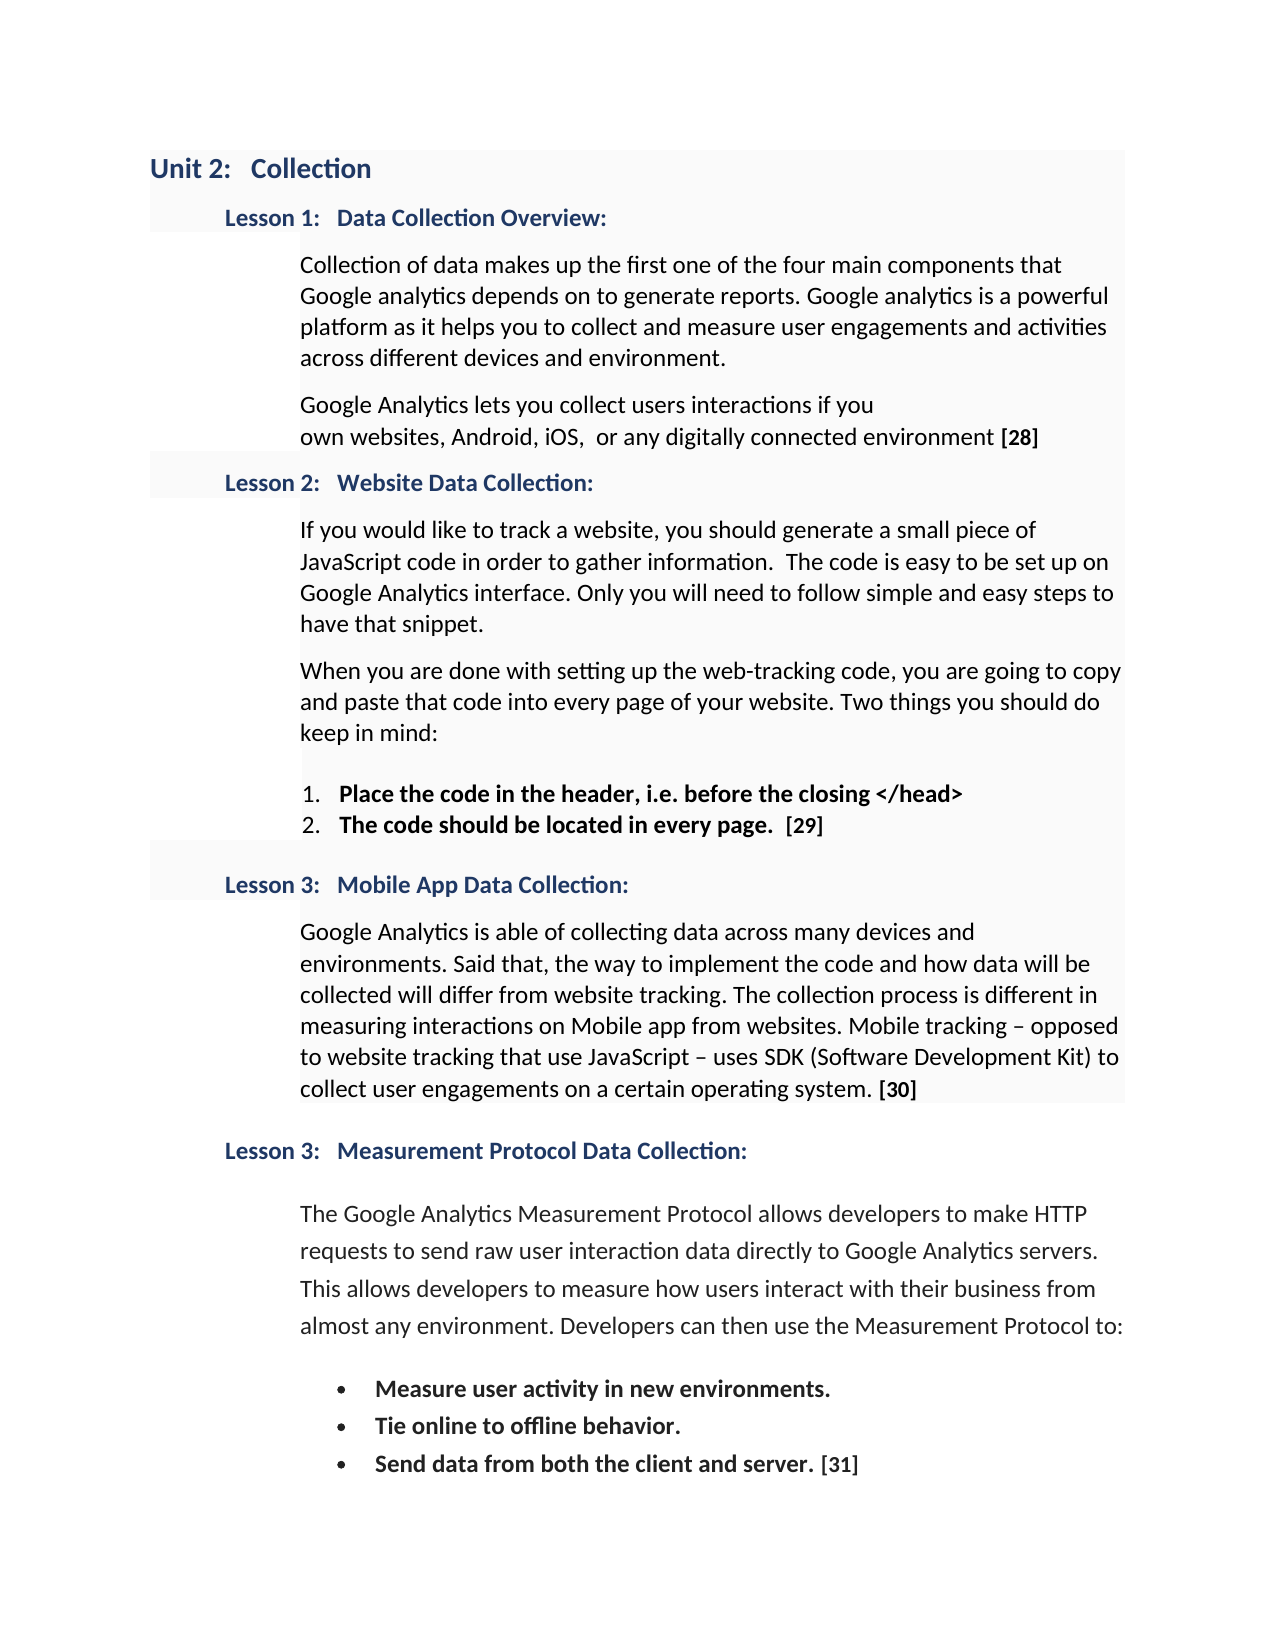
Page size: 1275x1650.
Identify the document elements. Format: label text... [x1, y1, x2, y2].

text The Google Analytics Measurement Protocol allows developers to make HTTP requests to send raw user interaction data directly to Google Analytics servers. This allows developers to measure how users interact with their business from almost any environment. Developers can then use the Measurement Protocol to: [300, 1191, 1125, 1341]
text Lesson 2: Website Data Collection: [150, 467, 1125, 498]
text Google Analytics is able of collecting data across many devices and environments. Said that, the way to implement the code and how data will be collected will differ from website tracking. The collection process is different in measuring interactions on Mobile app from websites. Mobile tracking – opposed to website tracking that use JavaScript – uses SDK (Software Development Kit) to collect user engagements on a certain operating system. [30] [300, 916, 1125, 1103]
text Google Analytics lets you collect users interactions if you own websites, Android, iOS, or any digitally connected environment [28] [300, 389, 1125, 451]
text If you would like to track a website, you should generate a small piece of JavaScript code in order to gather information. The code is easy to be set up on Google Analytics interface. Only you will need to follow simple and easy steps to have that snippet. [300, 514, 1125, 639]
list Place the code in the header, i.e. before the closing </head> [302, 777, 1125, 808]
list Tie online to offline behavior. [337, 1403, 1125, 1441]
text When you are done with setting up the web-tracking code, you are going to copy and paste that code into every page of your website. Two things you should do keep in mind: [300, 654, 1125, 748]
text Unit 2: Collection [150, 150, 1125, 186]
text Collection of data makes up the first one of the four main components that Google analytics depends on to generate reports. Google analytics is a powerful platform as it helps you to collect and measure user engagements and activities across different devices and environment. [300, 248, 1125, 373]
list The code should be located in every page. [29] [302, 808, 1125, 840]
text Lesson 3: Mobile App Data Collection: [150, 869, 1125, 900]
text Lesson 3: Measurement Protocol Data Collection: [150, 1128, 1125, 1166]
text Lesson 1: Data Collection Overview: [150, 201, 1125, 232]
list Send data from both the client and server. [31] [337, 1441, 1125, 1478]
list Measure user activity in new environments. [337, 1366, 1125, 1403]
